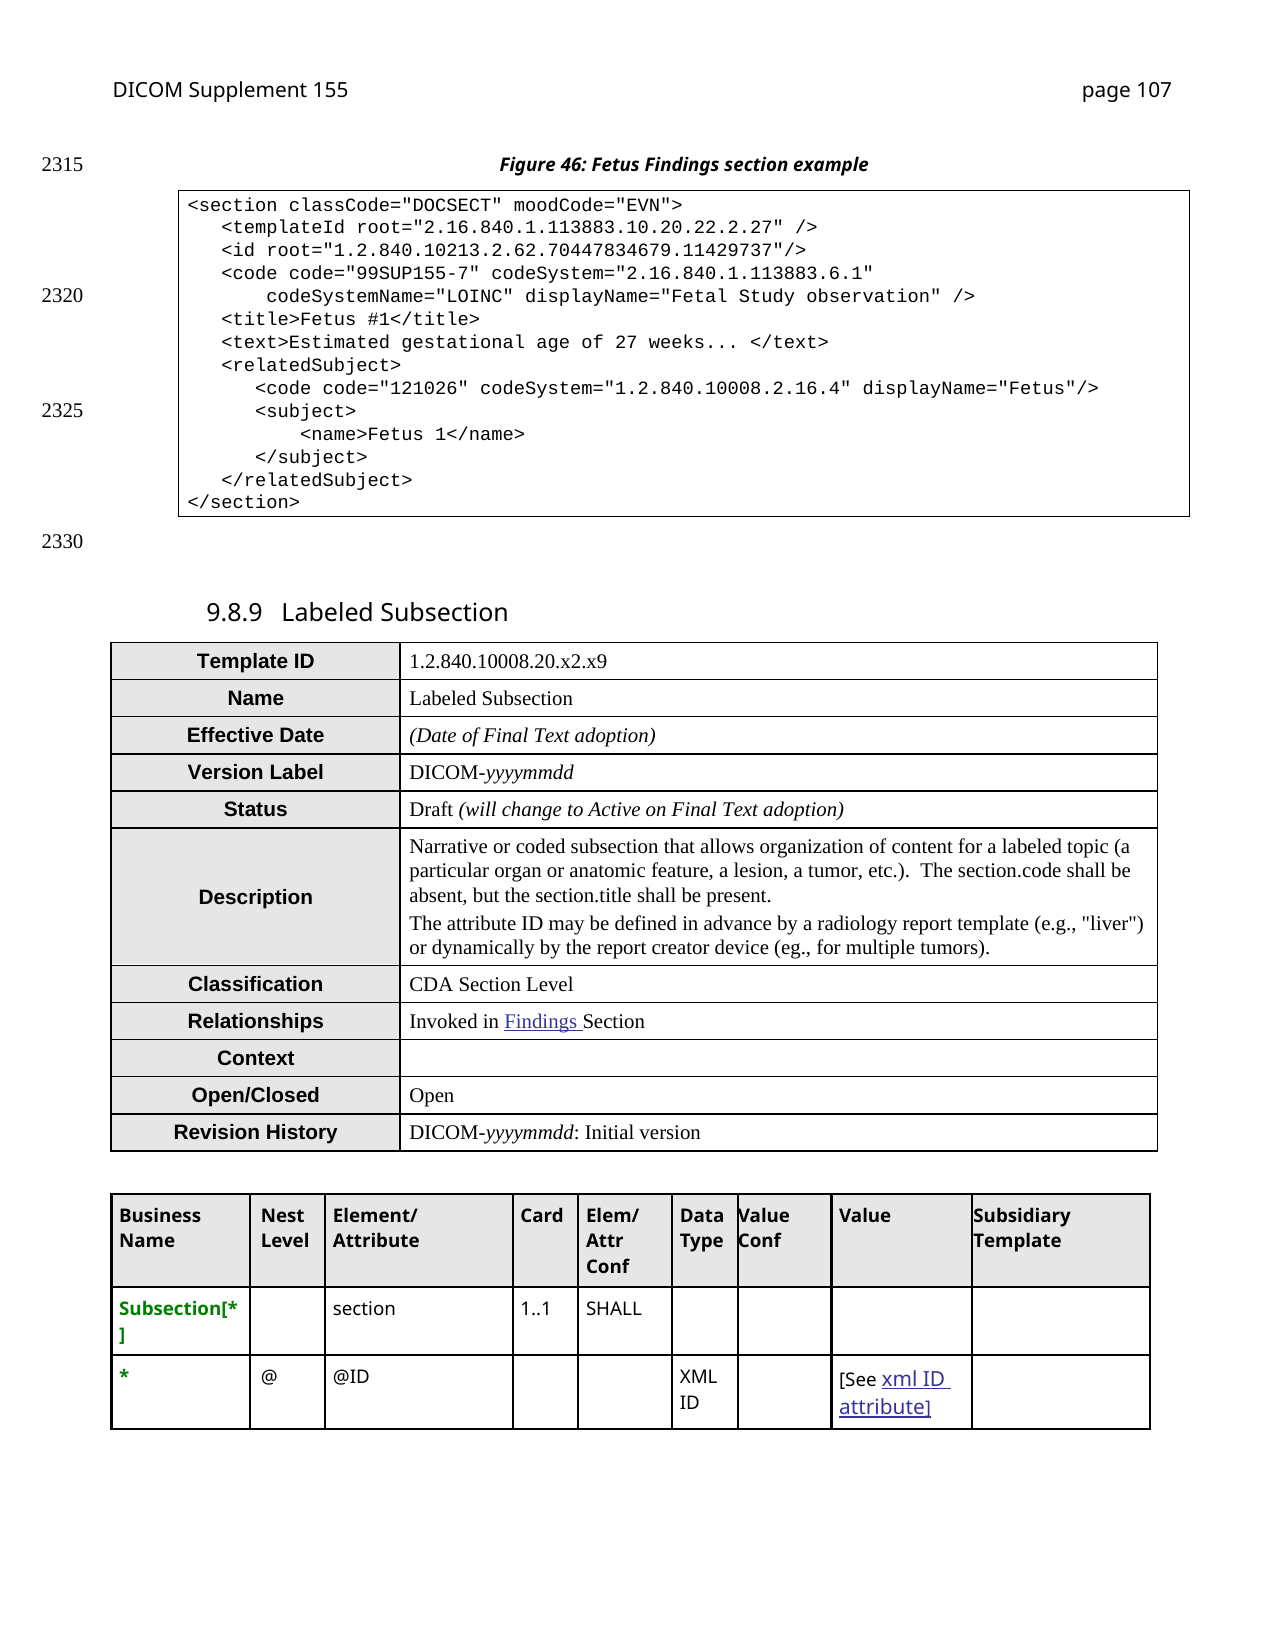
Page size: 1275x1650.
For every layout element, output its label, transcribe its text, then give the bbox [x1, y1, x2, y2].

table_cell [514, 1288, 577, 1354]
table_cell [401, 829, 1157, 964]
text <subject> [179, 396, 1189, 419]
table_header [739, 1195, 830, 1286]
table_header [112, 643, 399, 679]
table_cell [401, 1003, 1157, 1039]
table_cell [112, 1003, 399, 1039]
text <text>Estimated gestational age of 27 weeks... </text> [179, 327, 1189, 350]
text <relatedSubject> [179, 350, 1189, 373]
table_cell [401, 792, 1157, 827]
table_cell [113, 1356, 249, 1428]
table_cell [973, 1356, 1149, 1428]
text </section> [179, 487, 1189, 516]
text <code code="99SUP155-7" codeSystem="2.16.840.1.113883.6.1" [179, 258, 1189, 281]
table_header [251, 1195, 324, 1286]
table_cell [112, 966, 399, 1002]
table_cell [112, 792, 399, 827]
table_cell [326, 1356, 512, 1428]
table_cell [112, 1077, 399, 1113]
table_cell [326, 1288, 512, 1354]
text <name>Fetus 1</name> [179, 419, 1189, 442]
text </relatedSubject> [179, 464, 1189, 487]
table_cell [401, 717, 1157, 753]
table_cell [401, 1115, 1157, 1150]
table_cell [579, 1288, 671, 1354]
text <code code="121026" codeSystem="1.2.840.10008.2.16.4" displayName="Fetus"/> [179, 373, 1189, 396]
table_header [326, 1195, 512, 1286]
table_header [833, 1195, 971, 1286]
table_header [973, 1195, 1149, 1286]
text <title>Fetus #1</title> [179, 304, 1189, 327]
subtitle Labeled Subsection [206, 595, 1181, 629]
text </subject> [179, 442, 1189, 464]
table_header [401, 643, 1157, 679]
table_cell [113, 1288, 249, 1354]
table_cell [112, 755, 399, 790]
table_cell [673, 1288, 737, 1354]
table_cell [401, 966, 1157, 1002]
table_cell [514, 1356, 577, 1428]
text <templateId root="2.16.840.1.113883.10.20.22.2.27" /> [179, 212, 1189, 235]
text Figure 46: Fetus Findings section example [187, 150, 1181, 177]
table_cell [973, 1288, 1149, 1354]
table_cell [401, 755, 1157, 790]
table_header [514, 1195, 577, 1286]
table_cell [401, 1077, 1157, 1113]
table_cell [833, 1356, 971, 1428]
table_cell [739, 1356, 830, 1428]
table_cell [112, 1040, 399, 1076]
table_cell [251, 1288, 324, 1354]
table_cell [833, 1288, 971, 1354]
text codeSystemName="LOINC" displayName="Fetal Study observation" /> [179, 281, 1189, 304]
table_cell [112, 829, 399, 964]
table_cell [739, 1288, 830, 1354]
text <id root="1.2.840.10213.2.62.70447834679.11429737"/> [179, 235, 1189, 258]
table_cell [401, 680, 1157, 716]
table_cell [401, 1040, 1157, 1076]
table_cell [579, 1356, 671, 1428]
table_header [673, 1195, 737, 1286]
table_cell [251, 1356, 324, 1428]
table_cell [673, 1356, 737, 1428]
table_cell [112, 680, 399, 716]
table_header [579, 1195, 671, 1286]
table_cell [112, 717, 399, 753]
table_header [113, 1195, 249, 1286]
text <section classCode="DOCSECT" moodCode="EVN"> [179, 191, 1189, 212]
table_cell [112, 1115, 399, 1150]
